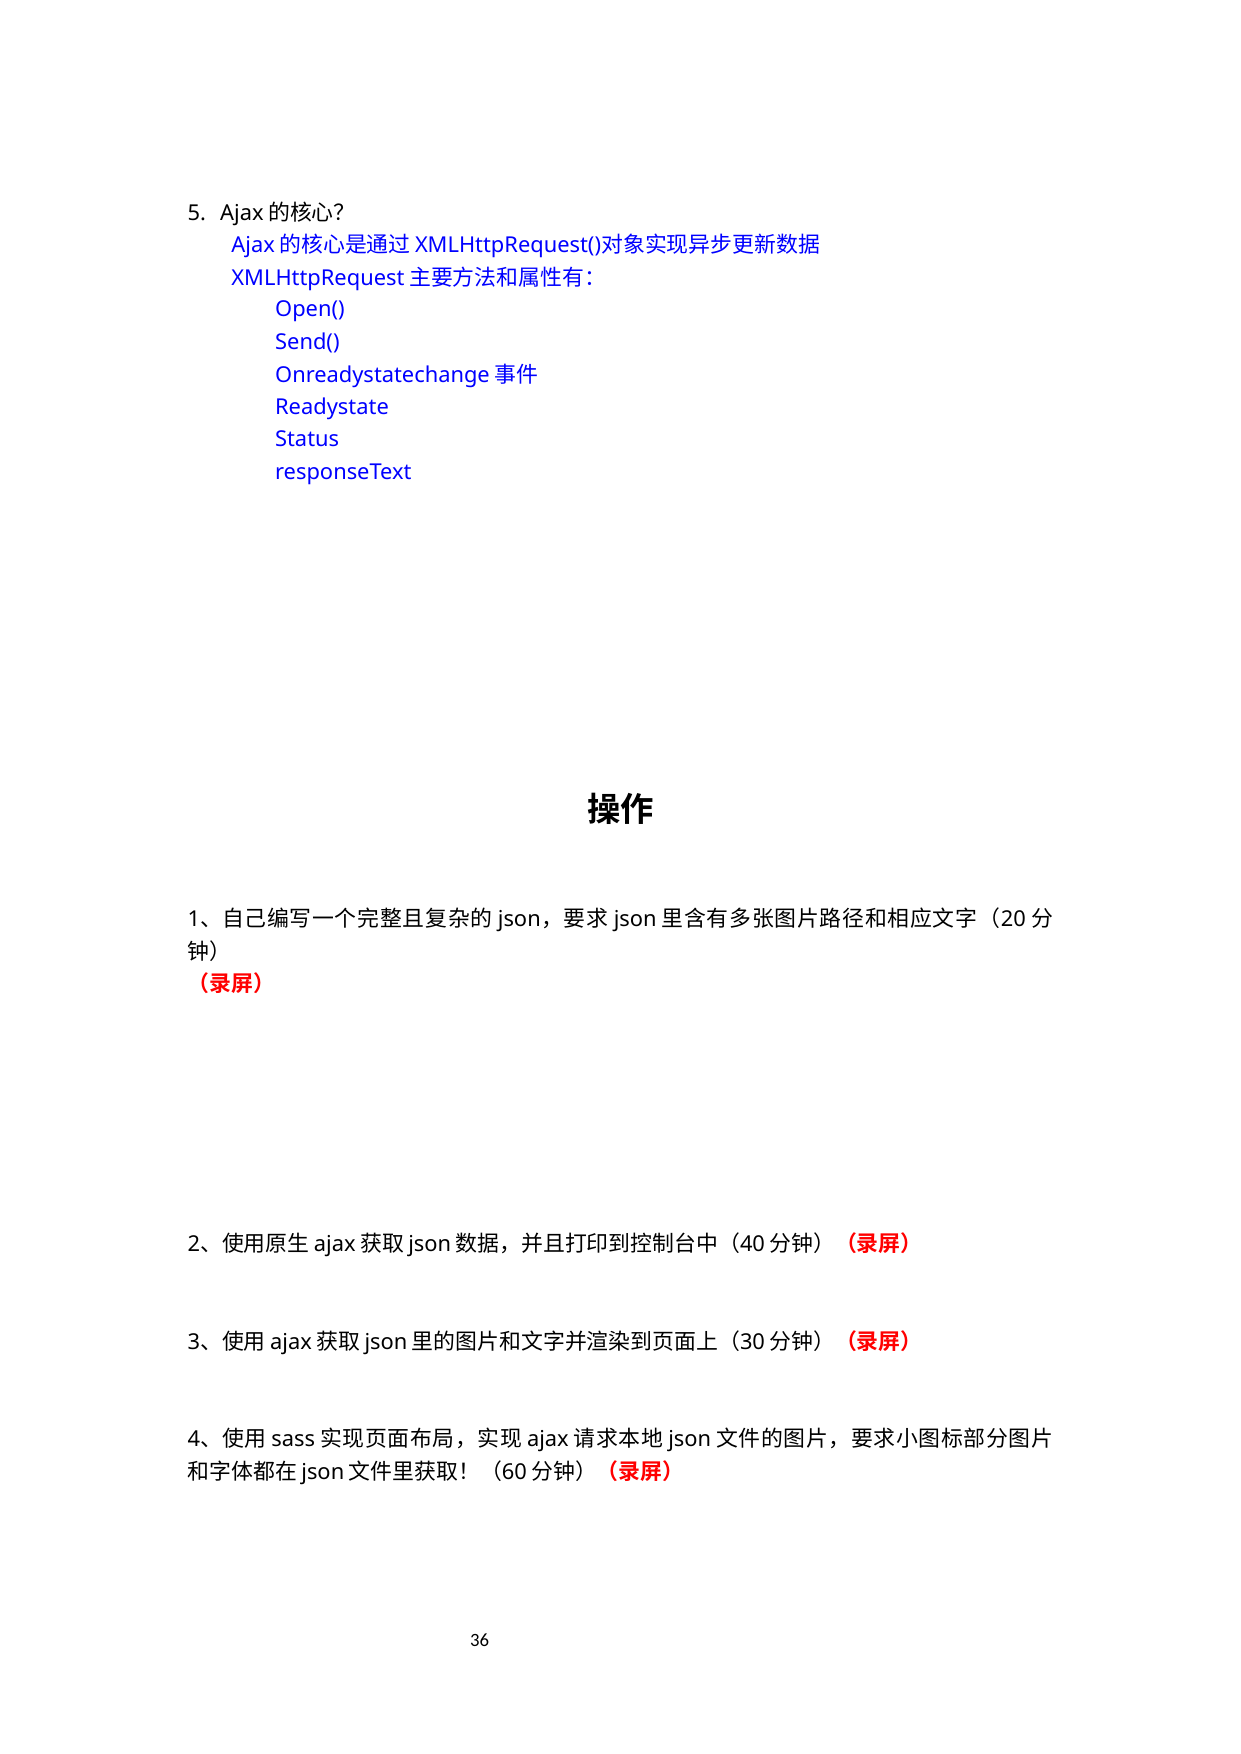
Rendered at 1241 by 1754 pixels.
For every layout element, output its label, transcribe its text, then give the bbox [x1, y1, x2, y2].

text responseText [231, 454, 1053, 487]
text Ajax的核心是通过XMLHttpRequest()对象实现异步更新数据 [187, 227, 1053, 259]
text Send() [231, 324, 1053, 357]
text Open() [231, 292, 1053, 324]
list 使用原生ajax获取json数据，并且打印到控制台中（40分钟）（录屏） [187, 1226, 1053, 1258]
text Readystate [231, 389, 1053, 422]
list 自己编写一个完整且复杂的json，要求json里含有多张图片路径和相应文字（20分钟） [187, 901, 1053, 966]
text （录屏） [187, 966, 1053, 998]
list Ajax的核心？ [187, 194, 1053, 227]
text XMLHttpRequest主要方法和属性有： [187, 259, 1053, 292]
list 使用sass实现页面布局，实现ajax请求本地json文件的图片，要求小图标部分图片和字体都在json文件里获取！（60分钟）（录屏） [187, 1421, 1053, 1486]
text Onreadystatechange事件 [231, 357, 1053, 389]
text Status [231, 422, 1053, 454]
list 使用ajax获取json里的图片和文字并渲染到页面上（30分钟）（录屏） [187, 1323, 1053, 1356]
